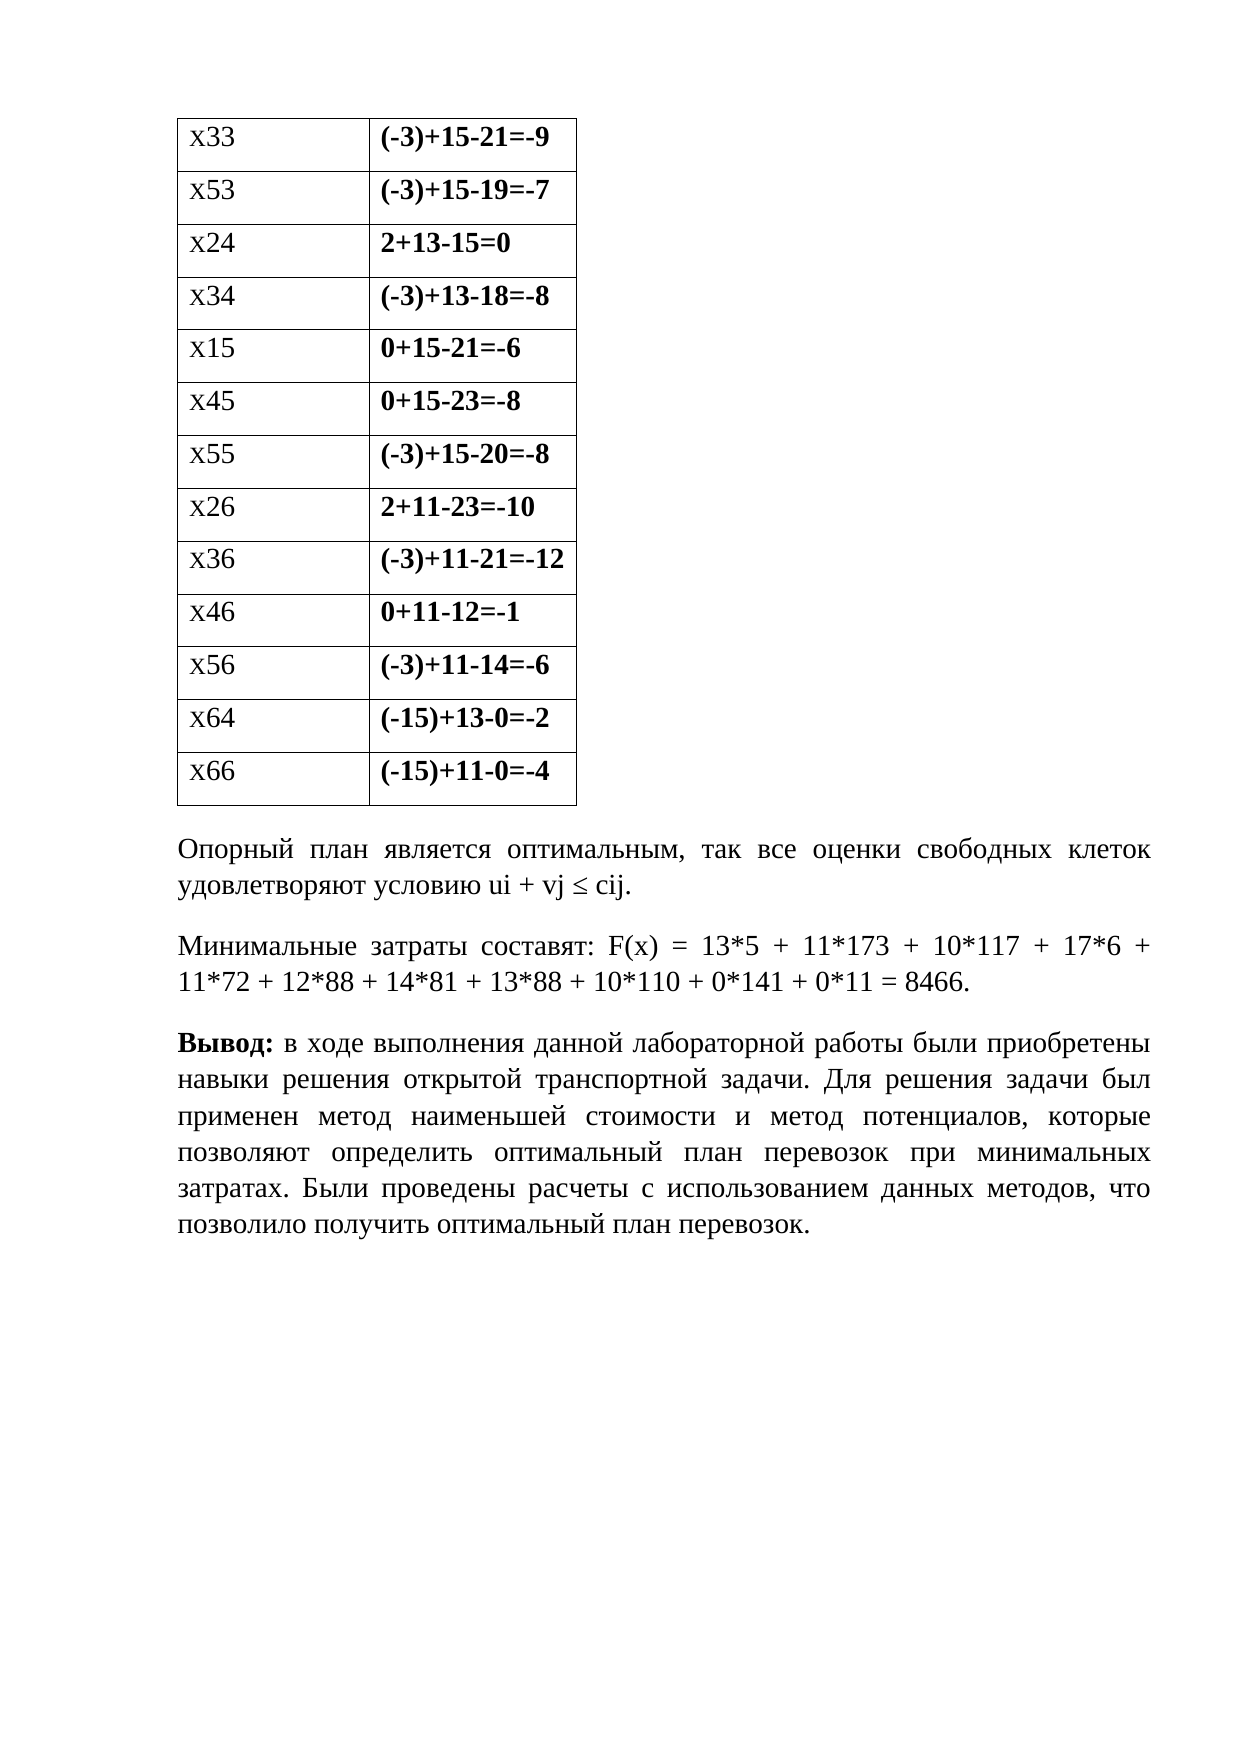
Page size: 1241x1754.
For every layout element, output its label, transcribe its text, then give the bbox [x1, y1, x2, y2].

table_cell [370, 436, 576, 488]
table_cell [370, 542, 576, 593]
text Вывод: в ходе выполнения данной лабораторной работы были приобретены навыки решения открытой транспортной задачи. Для решения задачи был применен метод наименьшей стоимости и метод потенциалов, которые позволяют определить оптимальный план перевозок при минимальных затратах. Были проведены расчеты с использованием данных методов, что позволило получить оптимальный план перевозок. [177, 1025, 1152, 1239]
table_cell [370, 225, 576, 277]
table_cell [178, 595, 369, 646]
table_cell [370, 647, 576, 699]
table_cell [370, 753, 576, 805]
text Минимальные затраты составят: F(x) = 13*5 + 11*173 + 10*117 + 17*6 + 11*72 + 12*88 + 14*81 + 13*88 + 10*110 + 0*141 + 0*11 = 8466. [177, 928, 1152, 998]
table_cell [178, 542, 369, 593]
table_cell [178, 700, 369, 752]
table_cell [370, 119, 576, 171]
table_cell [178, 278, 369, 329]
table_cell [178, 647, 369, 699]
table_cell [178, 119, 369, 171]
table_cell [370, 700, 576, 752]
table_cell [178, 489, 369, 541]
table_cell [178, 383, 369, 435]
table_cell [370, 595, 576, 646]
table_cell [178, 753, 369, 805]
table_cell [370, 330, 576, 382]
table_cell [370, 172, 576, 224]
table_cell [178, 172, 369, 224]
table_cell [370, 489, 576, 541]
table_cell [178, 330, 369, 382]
text Опорный план является оптимальным, так все оценки свободных клеток удовлетворяют условию ui + vj ≤ cij. [177, 831, 1152, 900]
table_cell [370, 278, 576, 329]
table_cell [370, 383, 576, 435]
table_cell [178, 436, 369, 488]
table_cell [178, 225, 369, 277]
